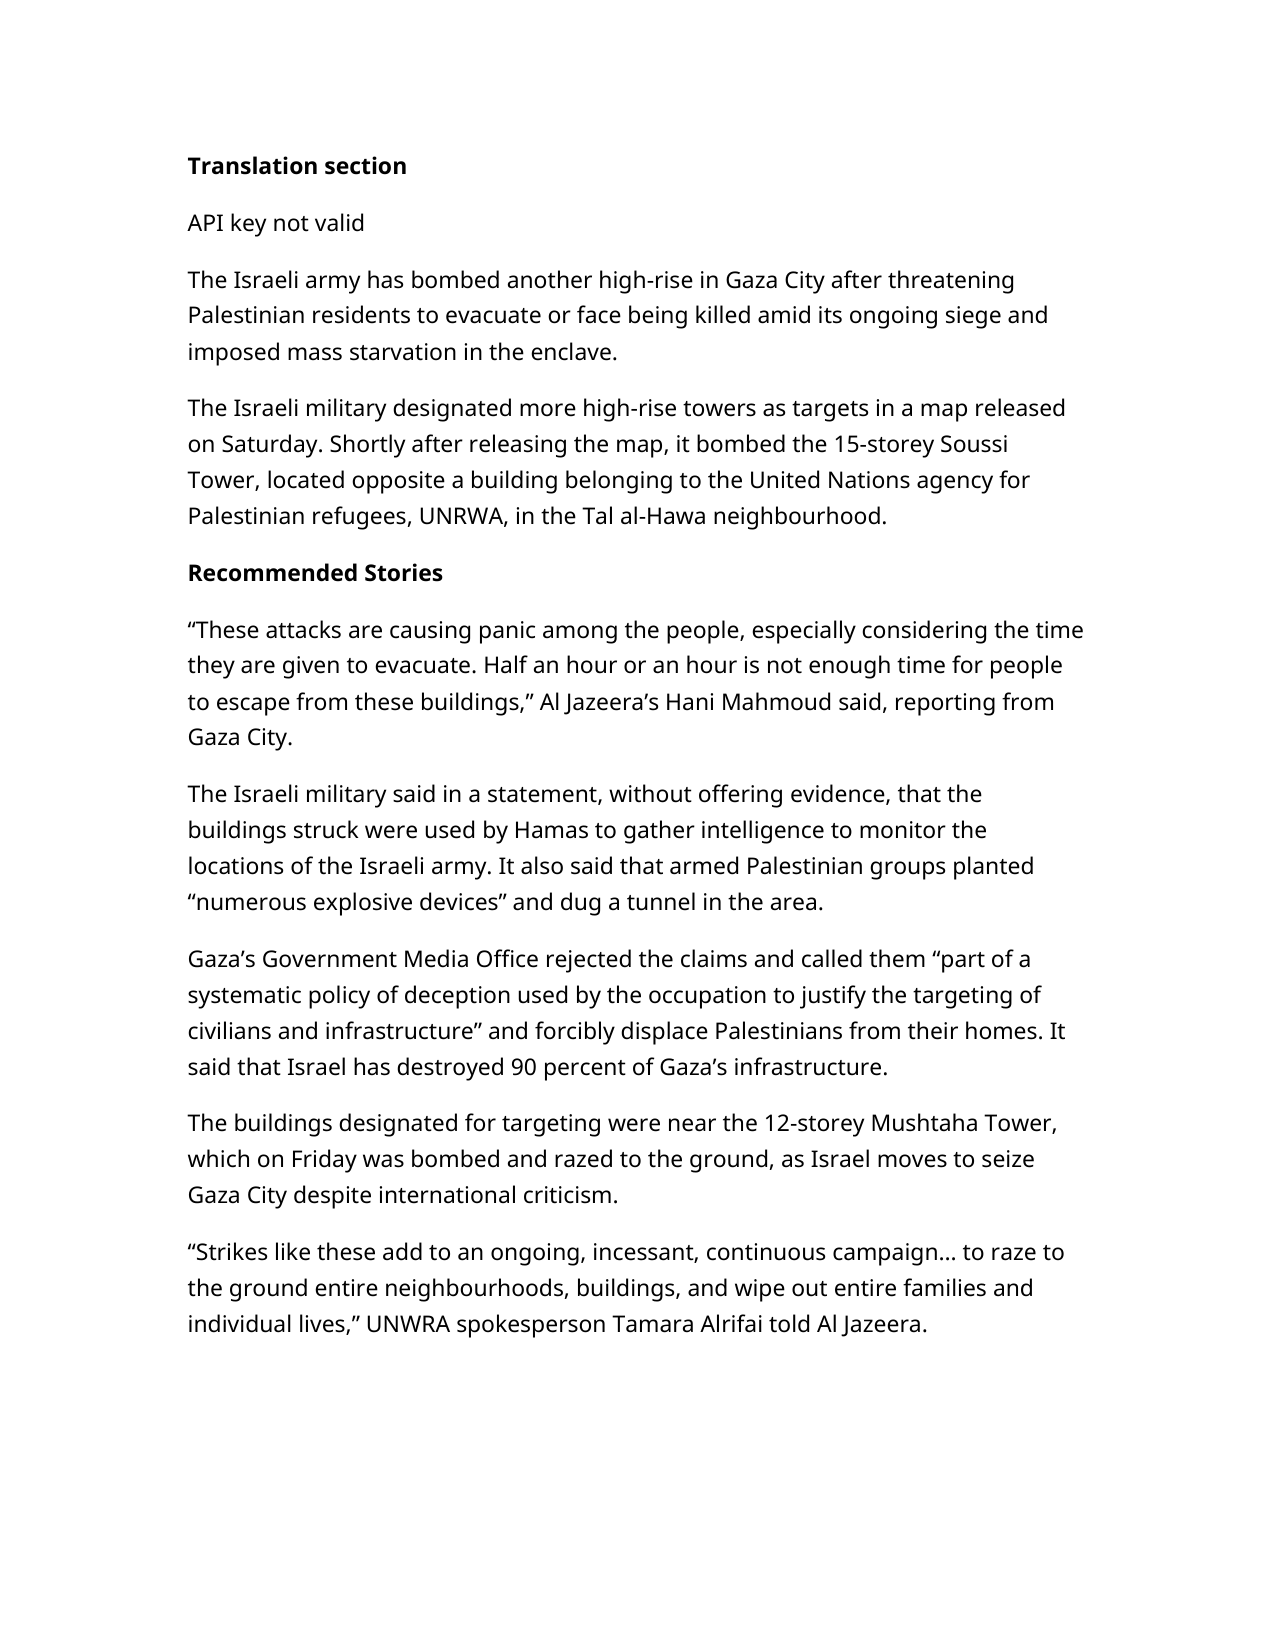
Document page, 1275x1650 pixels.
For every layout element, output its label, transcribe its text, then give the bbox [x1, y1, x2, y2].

text Gaza’s Government Media Office rejected the claims and called them “part of a systematic policy of deception used by the occupation to justify the targeting of civilians and infrastructure” and forcibly displace Palestinians from their homes. It said that Israel has destroyed 90 percent of Gaza’s infrastructure. [187, 943, 1087, 1082]
text API key not valid [187, 207, 1087, 238]
text The buildings designated for targeting were near the 12-storey Mushtaha Tower, which on Friday was bombed and razed to the ground, as Israel moves to seize Gaza City despite international criticism. [187, 1107, 1087, 1210]
text The Israeli military designated more high-rise towers as targets in a map released on Saturday. Shortly after releasing the map, it bombed the 15-storey Soussi Tower, located opposite a building belonging to the United Nations agency for Palestinian refugees, UNRWA, in the Tal al-Hawa neighbourhood. [187, 392, 1087, 531]
text Translation section [187, 150, 1087, 181]
text “These attacks are causing panic among the people, especially considering the time they are given to evacuate. Half an hour or an hour is not enough time for people to escape from these buildings,” Al Jazeera’s Hani Mahmoud said, reporting from Gaza City. [187, 613, 1087, 753]
text Recommended Stories [187, 557, 1087, 588]
text “Strikes like these add to an ongoing, incessant, continuous campaign… to raze to the ground entire neighbourhoods, buildings, and wipe out entire families and individual lives,” UNWRA spokesperson Tamara Alrifai told Al Jazeera. [187, 1236, 1087, 1339]
text The Israeli army has bombed another high-rise in Gaza City after threatening Palestinian residents to evacuate or face being killed amid its ongoing siege and imposed mass starvation in the enclave. [187, 263, 1087, 367]
text The Israeli military said in a statement, without offering evidence, that the buildings struck were used by Hamas to gather intelligence to monitor the locations of the Israeli army. It also said that armed Palestinian groups planted “numerous explosive devices” and dug a tunnel in the area. [187, 778, 1087, 917]
